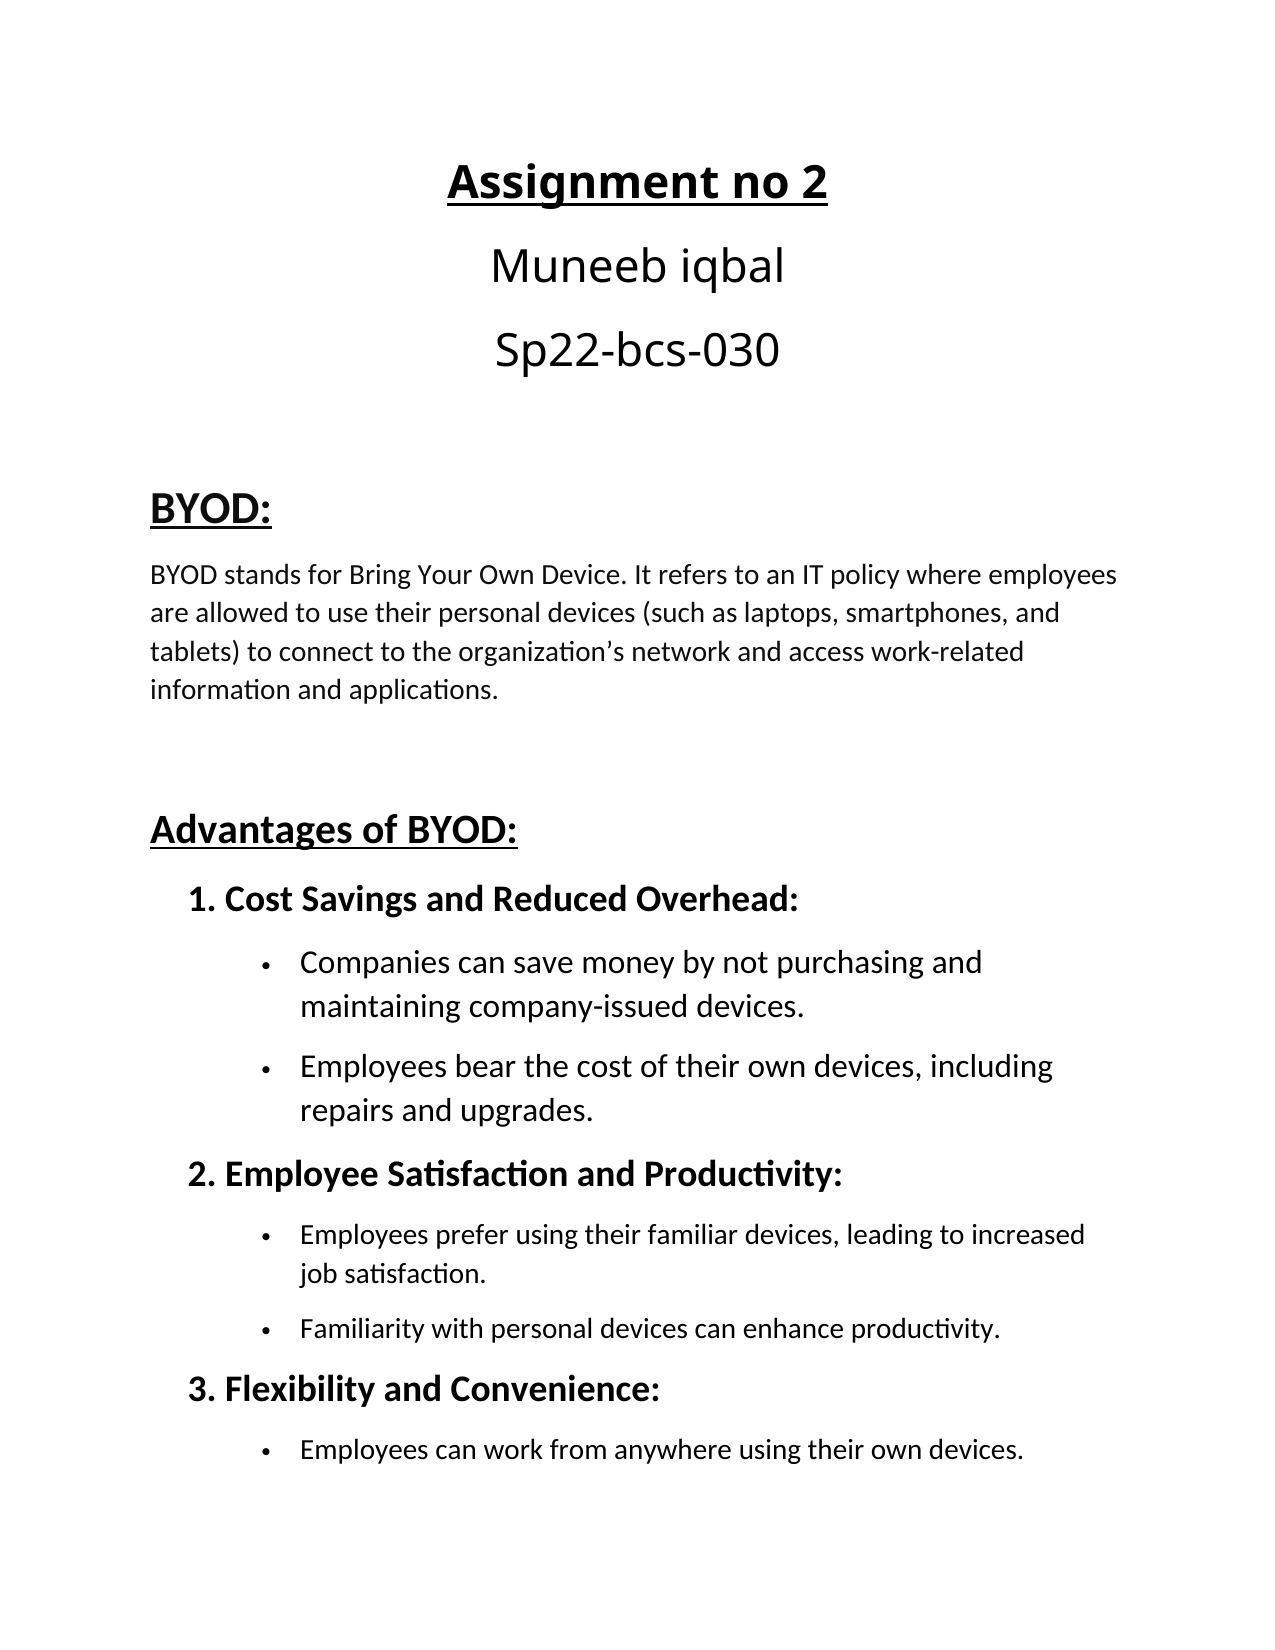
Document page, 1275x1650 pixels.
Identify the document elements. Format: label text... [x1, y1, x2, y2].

text Assignment no 2 [150, 150, 1125, 212]
list Familiarity with personal devices can enhance productivity. [262, 1310, 1125, 1345]
text BYOD: [150, 479, 1125, 535]
text Advantages of BYOD: [150, 803, 1125, 854]
text Sp22-bcs-030 [150, 318, 1125, 380]
list Employees bear the cost of their own devices, including repairs and upgrades. [262, 1046, 1125, 1130]
list Employees prefer using their familiar devices, leading to increased job satisfaction. [262, 1216, 1125, 1290]
text Muneeb iqbal [150, 234, 1125, 296]
list Flexibility and Convenience: [187, 1365, 1125, 1411]
list Companies can save money by not purchasing and maintaining company-issued devices. [262, 941, 1125, 1026]
list Employee Satisfaction and Productivity: [187, 1150, 1125, 1196]
list Employees can work from anywhere using their own devices. [262, 1431, 1125, 1467]
text BYOD stands for Bring Your Own Device. It refers to an IT policy where employees are allowed to use their personal devices (such as laptops, smartphones, and tablets) to connect to the organization’s network and access work-related information and applications. [150, 556, 1125, 707]
list Cost Savings and Reduced Overhead: [187, 875, 1125, 921]
